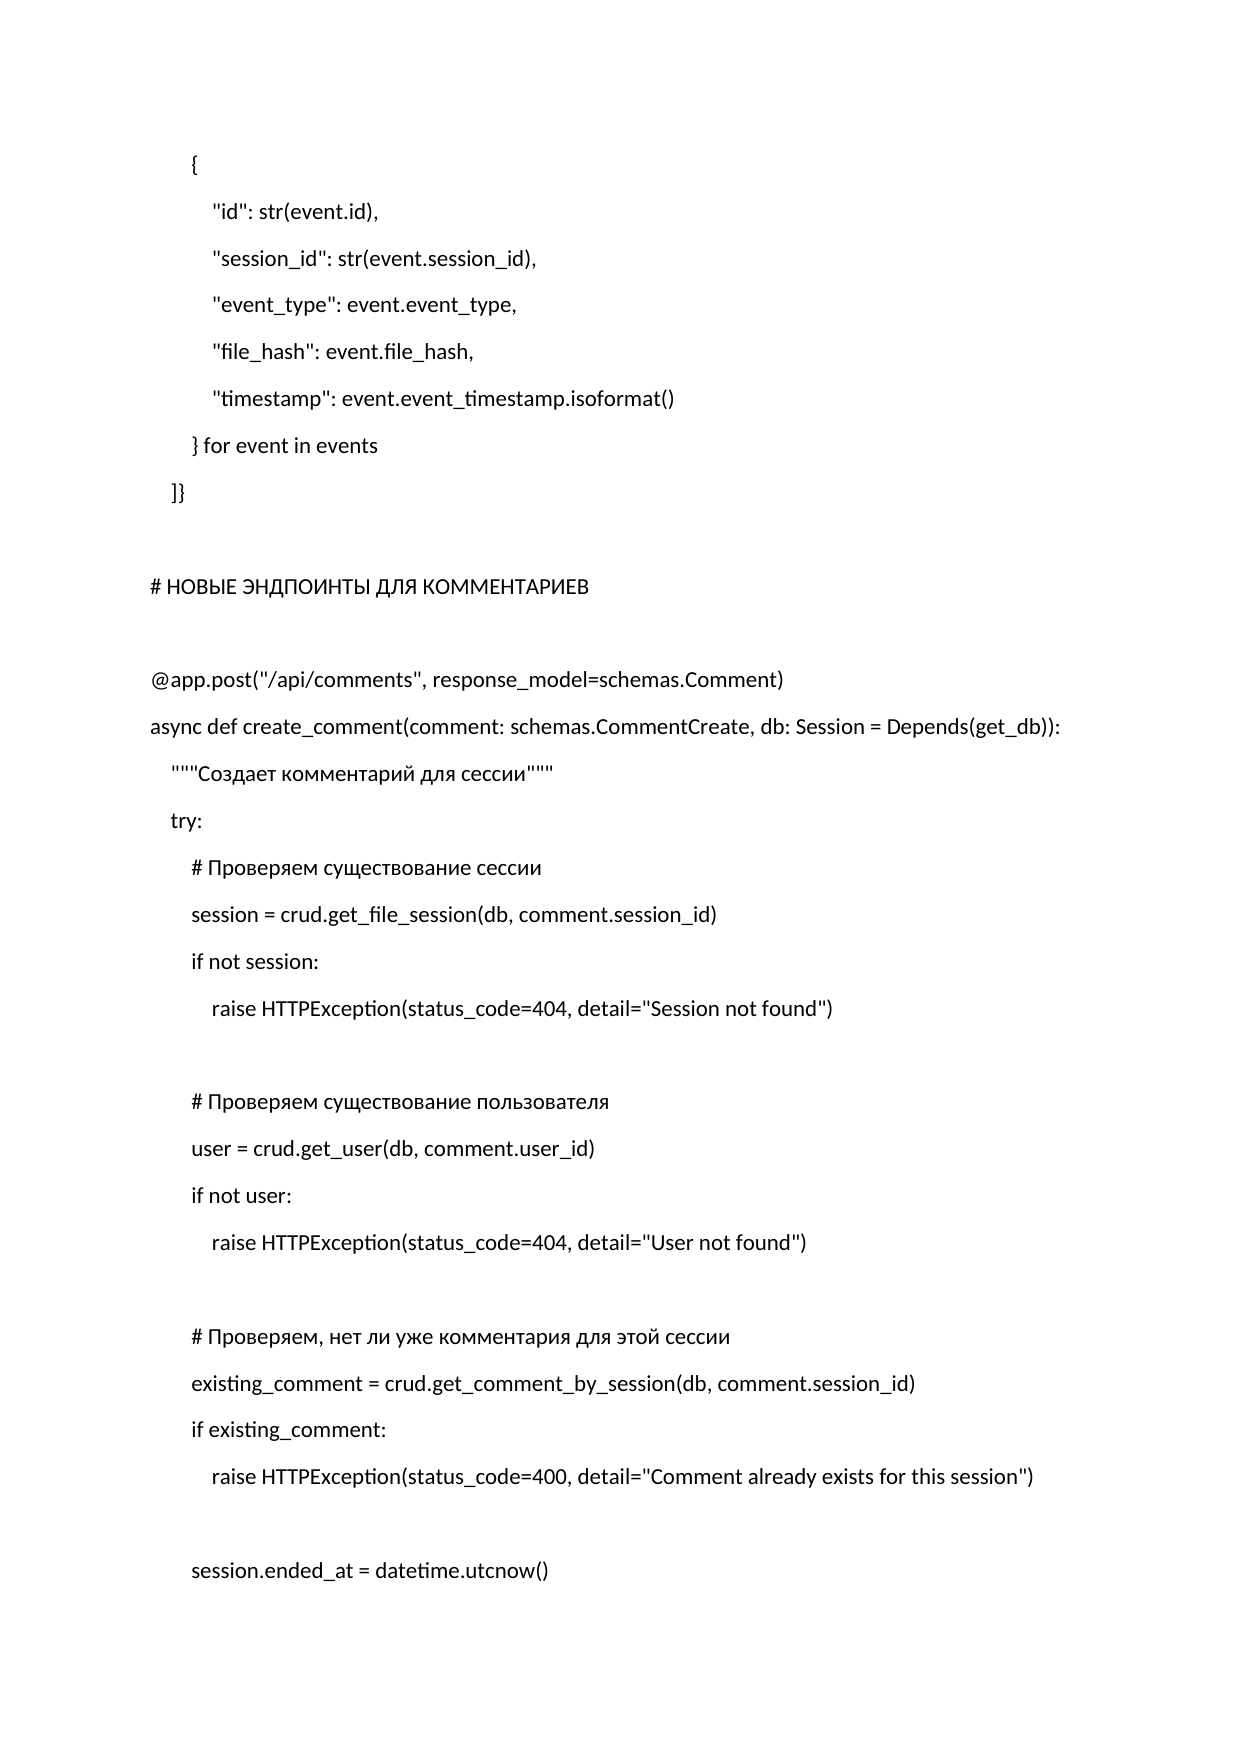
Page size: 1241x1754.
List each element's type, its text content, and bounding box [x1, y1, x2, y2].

text "id": str(event.id), [150, 197, 1090, 225]
text # Проверяем, нет ли уже комментария для этой сессии [150, 1322, 1090, 1350]
text user = crud.get_user(db, comment.user_id) [150, 1134, 1090, 1162]
text } for event in events [150, 431, 1090, 459]
text "event_type": event.event_type, [150, 291, 1090, 319]
text if existing_comment: [150, 1416, 1090, 1444]
text { [150, 150, 1090, 178]
text """Создает комментарий для сессии""" [150, 759, 1090, 787]
text raise HTTPException(status_code=404, detail="Session not found") [150, 994, 1090, 1022]
text try: [150, 806, 1090, 834]
text raise HTTPException(status_code=404, detail="User not found") [150, 1228, 1090, 1256]
text "timestamp": event.event_timestamp.isoformat() [150, 384, 1090, 412]
text session = crud.get_file_session(db, comment.session_id) [150, 900, 1090, 928]
text # НОВЫЕ ЭНДПОИНТЫ ДЛЯ КОММЕНТАРИЕВ [150, 572, 1090, 600]
text if not user: [150, 1181, 1090, 1209]
text "file_hash": event.file_hash, [150, 337, 1090, 366]
text # Проверяем существование сессии [150, 853, 1090, 881]
text @app.post("/api/comments", response_model=schemas.Comment) [150, 666, 1090, 694]
text async def create_comment(comment: schemas.CommentCreate, db: Session = Depends(get_db)): [150, 712, 1090, 741]
text session.ended_at = datetime.utcnow() [150, 1556, 1090, 1584]
text # Проверяем существование пользователя [150, 1087, 1090, 1116]
text ]} [150, 478, 1090, 506]
text raise HTTPException(status_code=400, detail="Comment already exists for this session") [150, 1462, 1090, 1491]
text "session_id": str(event.session_id), [150, 244, 1090, 272]
text existing_comment = crud.get_comment_by_session(db, comment.session_id) [150, 1369, 1090, 1397]
text if not session: [150, 947, 1090, 975]
